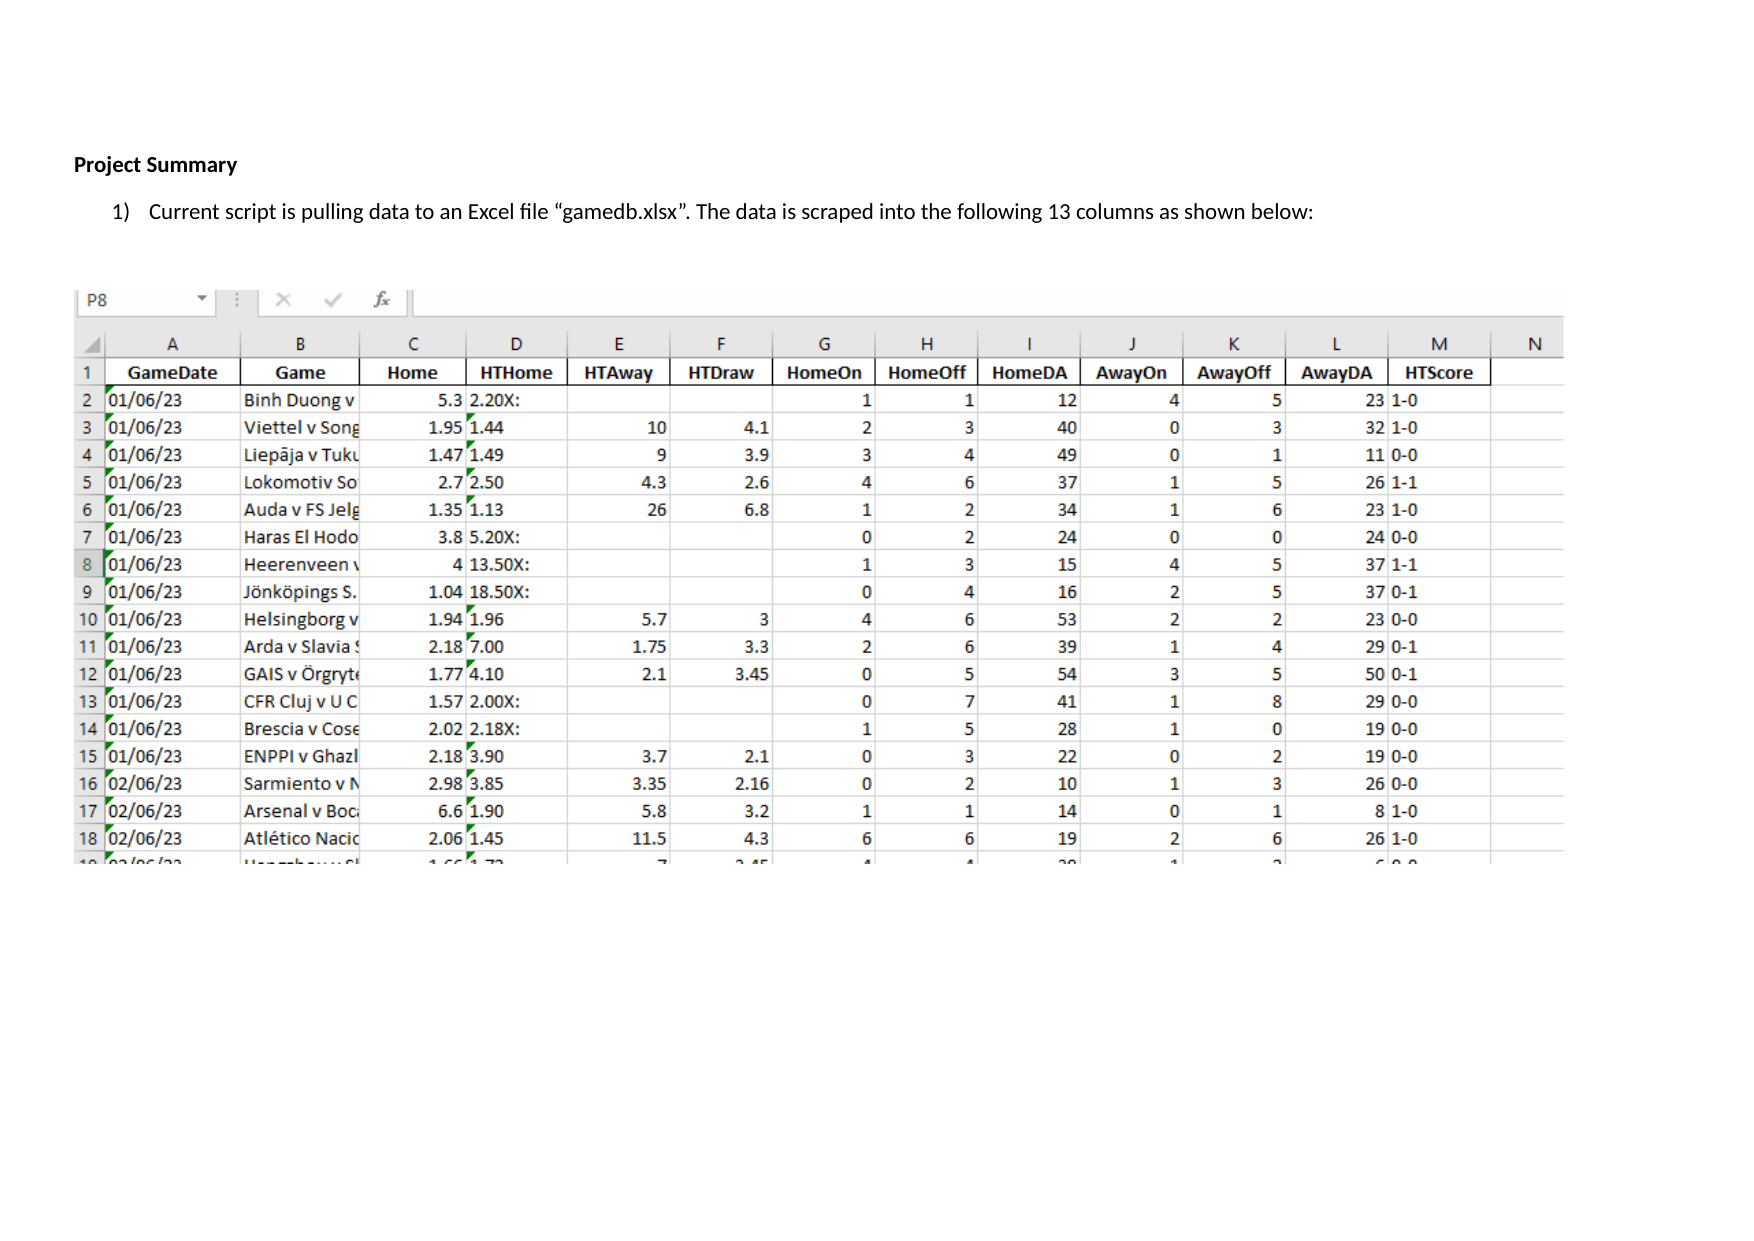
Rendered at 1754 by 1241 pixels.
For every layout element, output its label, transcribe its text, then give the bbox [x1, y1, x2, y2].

list Current script is pulling data to an Excel file “gamedb.xlsx”. The data is scraped into the following 13 columns as shown below: [111, 197, 1683, 225]
text Project Summary [74, 150, 1683, 178]
picture [73, 290, 1564, 864]
